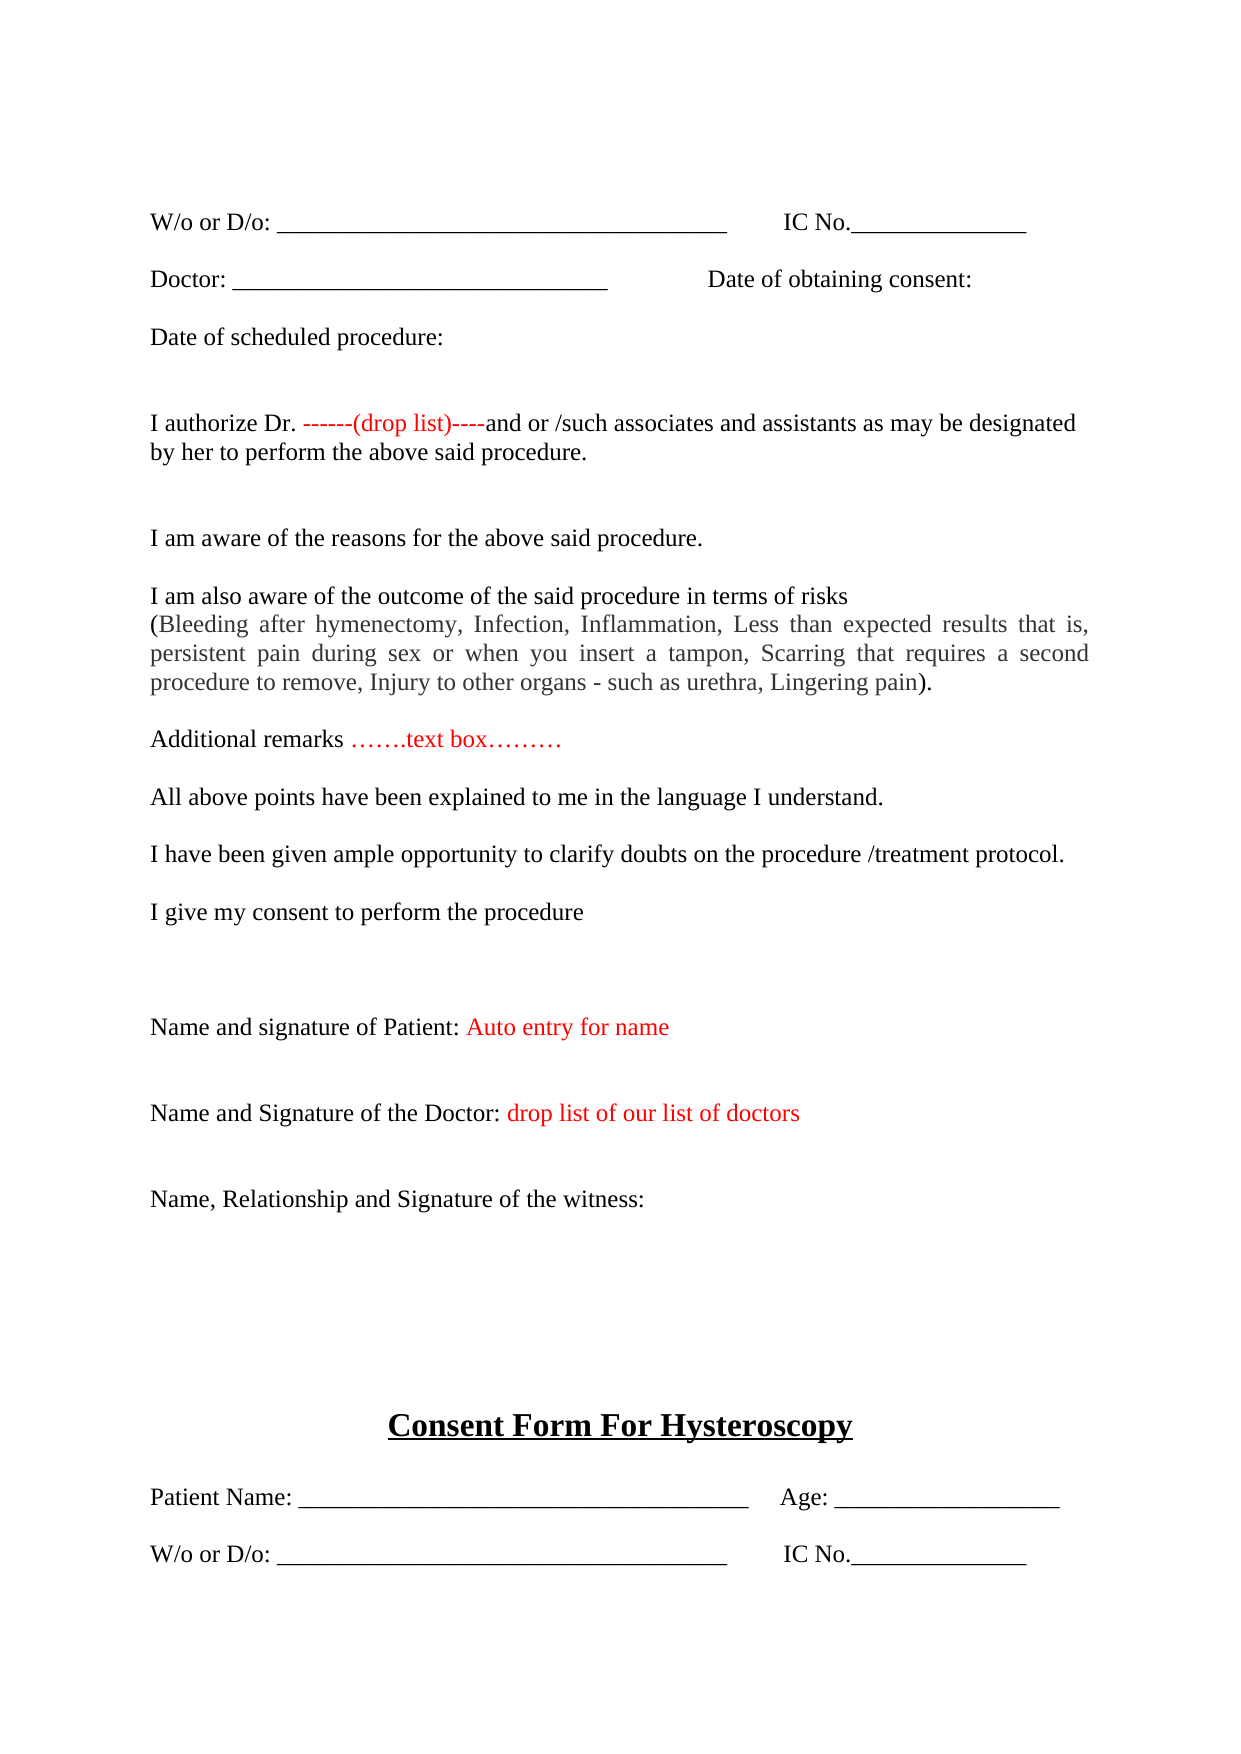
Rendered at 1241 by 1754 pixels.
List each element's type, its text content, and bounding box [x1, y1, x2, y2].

text Consent Form For Hysteroscopy [150, 1405, 1090, 1443]
text I am aware of the reasons for the above said procedure. [150, 523, 1090, 552]
text I have been given ample opportunity to clarify doubts on the procedure /treatment protocol. [150, 839, 1090, 868]
text (Bleeding after hymenectomy, Infection, Inflammation, Less than expected results that is, persistent pain during sex or when you insert a tampon, Scarring that requires a second procedure to remove, Injury to other organs - such as urethra, Lingering pain). [150, 609, 1090, 696]
text I am also aware of the outcome of the said procedure in terms of risks [150, 581, 1090, 609]
text Date of scheduled procedure: [150, 322, 1090, 351]
text I give my consent to perform the procedure [150, 897, 1090, 926]
text Name and Signature of the Doctor: drop list of our list of doctors [150, 1098, 1090, 1127]
text Name, Relationship and Signature of the witness: [150, 1184, 1090, 1213]
text W/o or D/o: ____________________________________ IC No.______________ [150, 207, 1090, 236]
text Additional remarks …….text box……… [150, 724, 1090, 753]
text W/o or D/o: ____________________________________ IC No.______________ [150, 1539, 1090, 1568]
text Name and signature of Patient: Auto entry for name [150, 1012, 1090, 1041]
text Doctor: ______________________________ Date of obtaining consent: [150, 264, 1090, 293]
text All above points have been explained to me in the language I understand. [150, 782, 1090, 811]
text Patient Name: ____________________________________ Age: __________________ [150, 1482, 1090, 1510]
text I authorize Dr. ------(drop list)----and or /such associates and assistants as may be designated by her to perform the above said procedure. [150, 408, 1090, 466]
